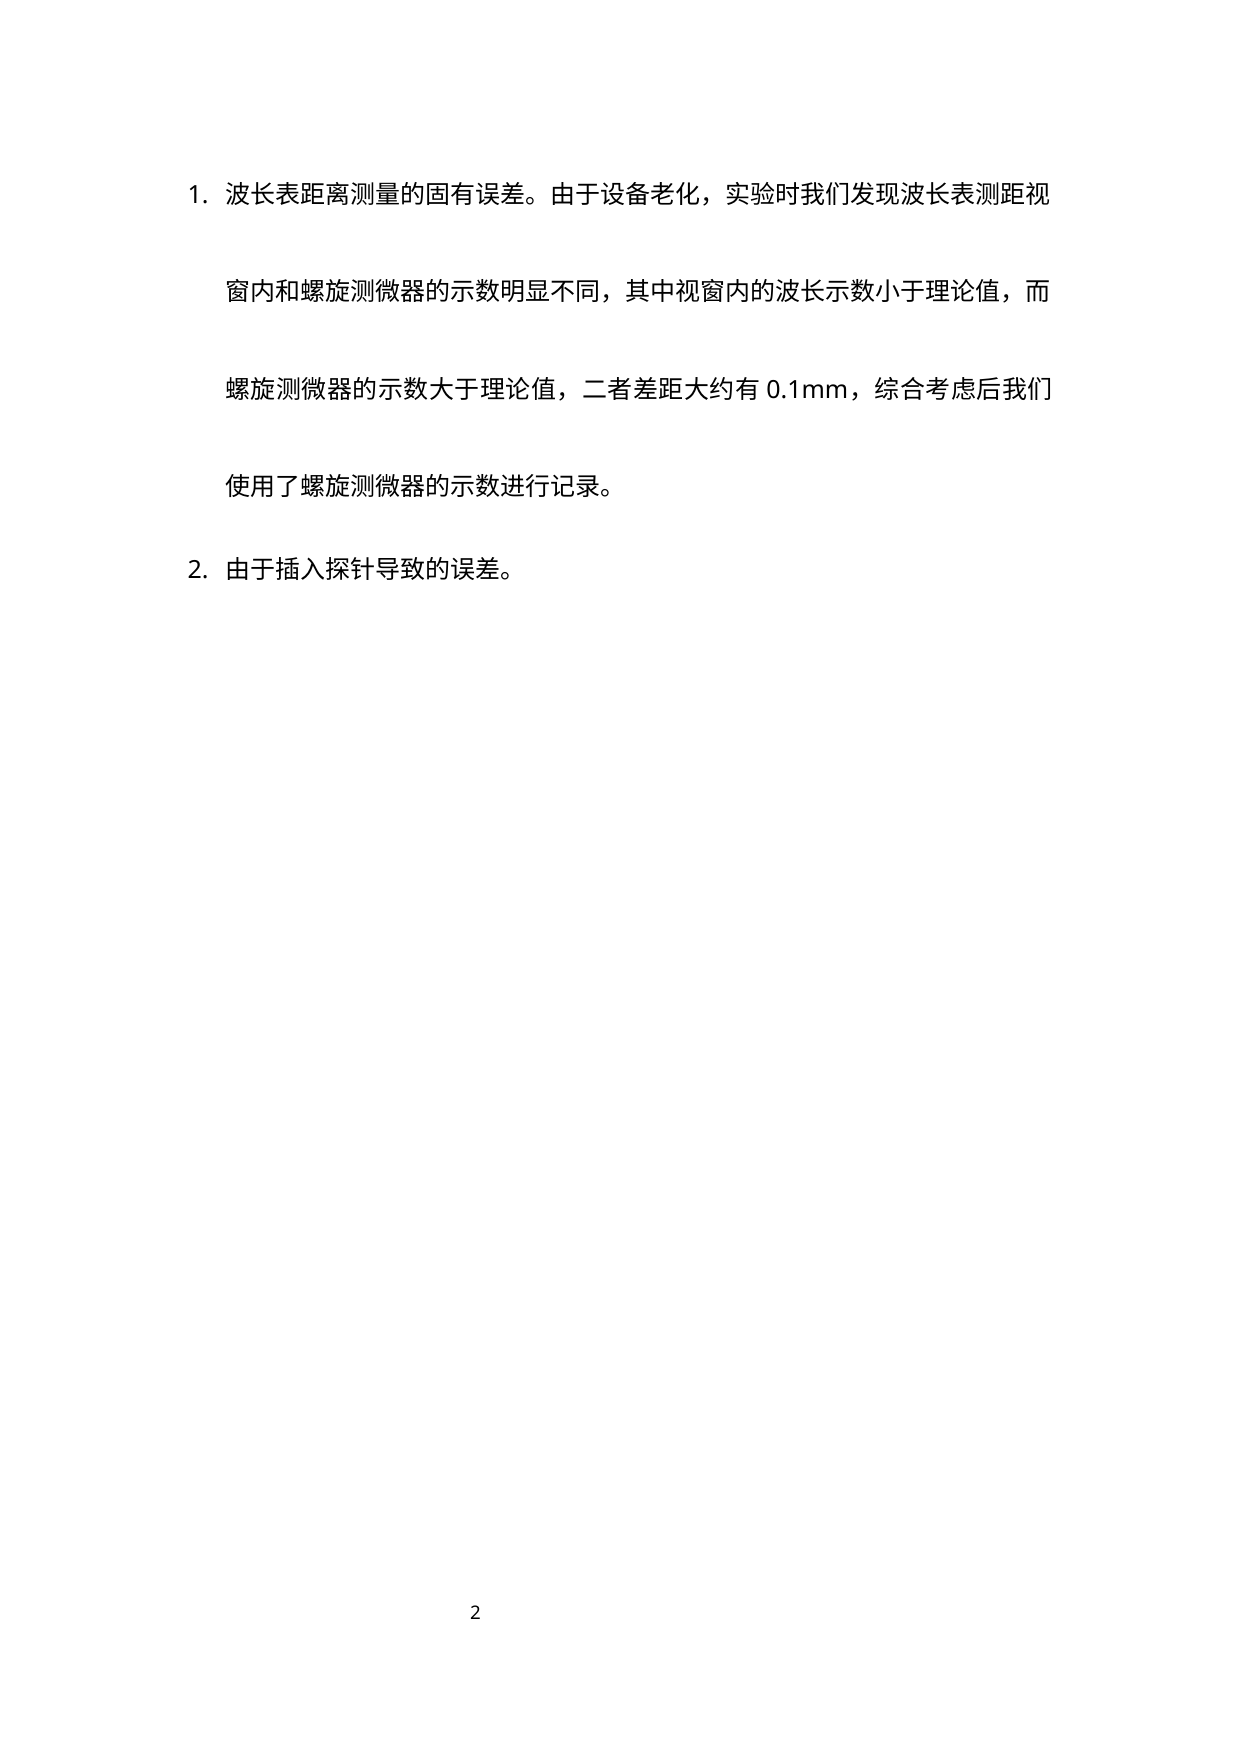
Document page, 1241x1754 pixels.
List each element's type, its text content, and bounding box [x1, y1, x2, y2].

list 波长表距离测量的固有误差。由于设备老化，实验时我们发现波长表测距视窗内和螺旋测微器的示数明显不同，其中视窗内的波长示数小于理论值，而螺旋测微器的示数大于理论值，二者差距大约有0.1mm，综合考虑后我们使用了螺旋测微器的示数进行记录。 [187, 160, 1053, 517]
list 由于插入探针导致的误差。 [187, 535, 1053, 600]
